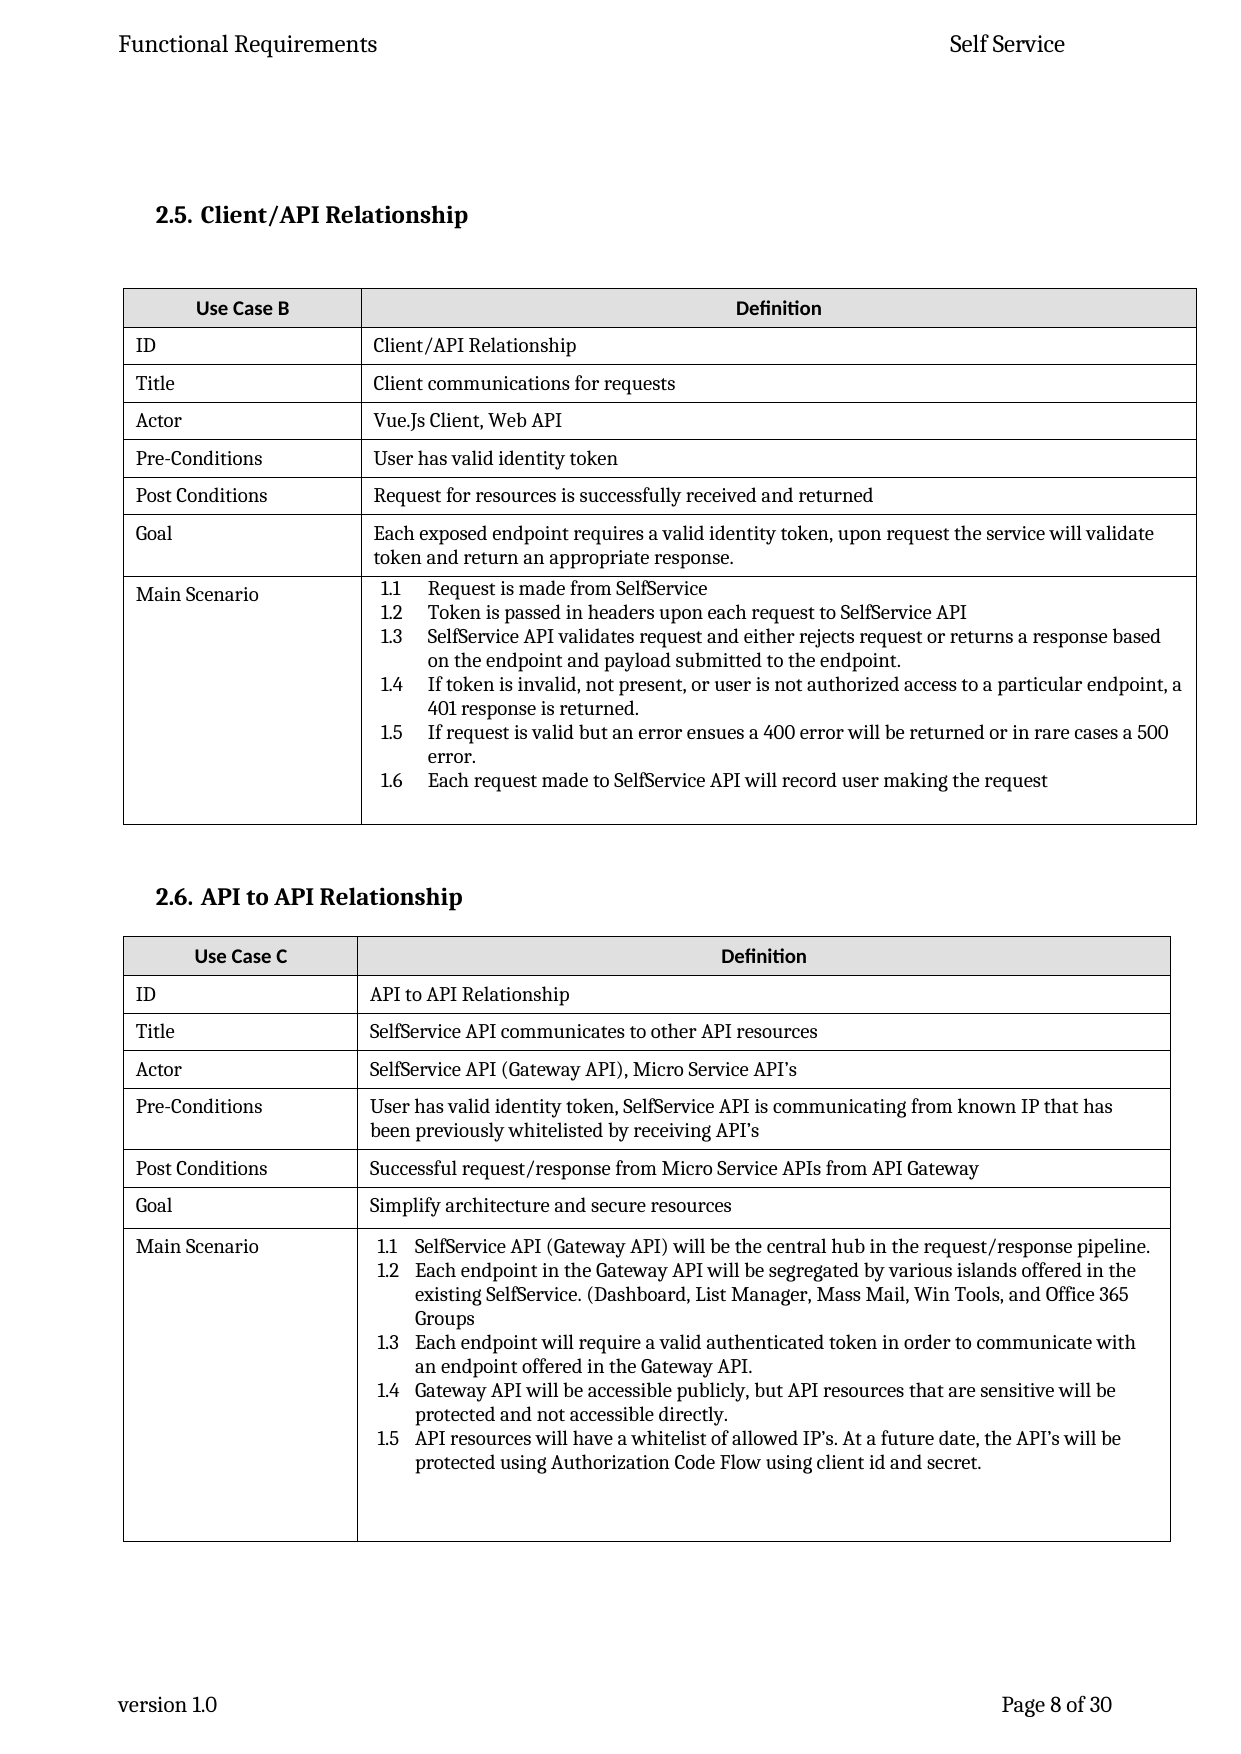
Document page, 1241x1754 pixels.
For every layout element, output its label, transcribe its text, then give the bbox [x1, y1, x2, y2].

table_cell User has valid identity token [362, 440, 1196, 477]
table_cell API to API Relationship [358, 976, 1170, 1013]
table_cell Vue.Js Client, Web API [362, 403, 1196, 439]
table_cell ID [124, 328, 361, 364]
table_cell Title [124, 365, 361, 402]
table_cell SelfService API communicates to other API resources [358, 1014, 1170, 1050]
table_cell Main Scenario [124, 1229, 357, 1541]
table_cell Successful request/response from Micro Service APIs from API Gateway [358, 1150, 1170, 1187]
table_cell Request for resources is successfully received and returned [362, 478, 1196, 514]
subtitle Client/API Relationship [156, 201, 1152, 230]
table_cell Actor [124, 403, 361, 439]
table_cell Title [124, 1014, 357, 1050]
table_cell Client/API Relationship [362, 328, 1196, 364]
table_cell Post Conditions [124, 478, 361, 514]
table_cell Pre-Conditions [124, 440, 361, 477]
table_cell User has valid identity token, SelfService API is communicating from known IP that has been previously whitelisted by receiving API’s [358, 1089, 1170, 1149]
table_cell SelfService API (Gateway API) will be the central hub in the request/response pipeline. Each endpoint in the Gateway API will be segregated by various islands offered in the existing SelfService. (Dashboard, List Manager, Mass Mail, Win Tools, and Office 365 Groups Each endpoint will require a valid authenticated token in order to communicate with an endpoint offered in the Gateway API. Gateway API will be accessible publicly, but API resources that are sensitive will be protected and not accessible directly. API resources will have a whitelist of allowed IP’s. At a future date, the API’s will be protected using Authorization Code Flow using client id and secret. [358, 1229, 1170, 1541]
table_cell Client communications for requests [362, 365, 1196, 402]
table_header Use Case B [124, 289, 361, 327]
table_cell SelfService API (Gateway API), Micro Service API’s [358, 1051, 1170, 1088]
table_cell Post Conditions [124, 1150, 357, 1187]
table_cell Simplify architecture and secure resources [358, 1188, 1170, 1228]
table_cell Request is made from SelfService Token is passed in headers upon each request to SelfService API SelfService API validates request and either rejects request or returns a response based on the endpoint and payload submitted to the endpoint. If token is invalid, not present, or user is not authorized access to a particular endpoint, a 401 response is returned. If request is valid but an error ensues a 400 error will be returned or in rare cases a 500 error. Each request made to SelfService API will record user making the request [362, 577, 1196, 824]
table_cell Goal [124, 515, 361, 576]
table_header Definition [362, 289, 1196, 327]
table_header Use Case C [124, 937, 357, 975]
table_cell Each exposed endpoint requires a valid identity token, upon request the service will validate token and return an appropriate response. [362, 515, 1196, 576]
subtitle API to API Relationship [156, 882, 1152, 911]
table_cell Main Scenario [124, 577, 361, 824]
table_cell Pre-Conditions [124, 1089, 357, 1149]
table_header Definition [358, 937, 1170, 975]
table_cell Actor [124, 1051, 357, 1088]
table_cell Goal [124, 1188, 357, 1228]
table_cell ID [124, 976, 357, 1013]
